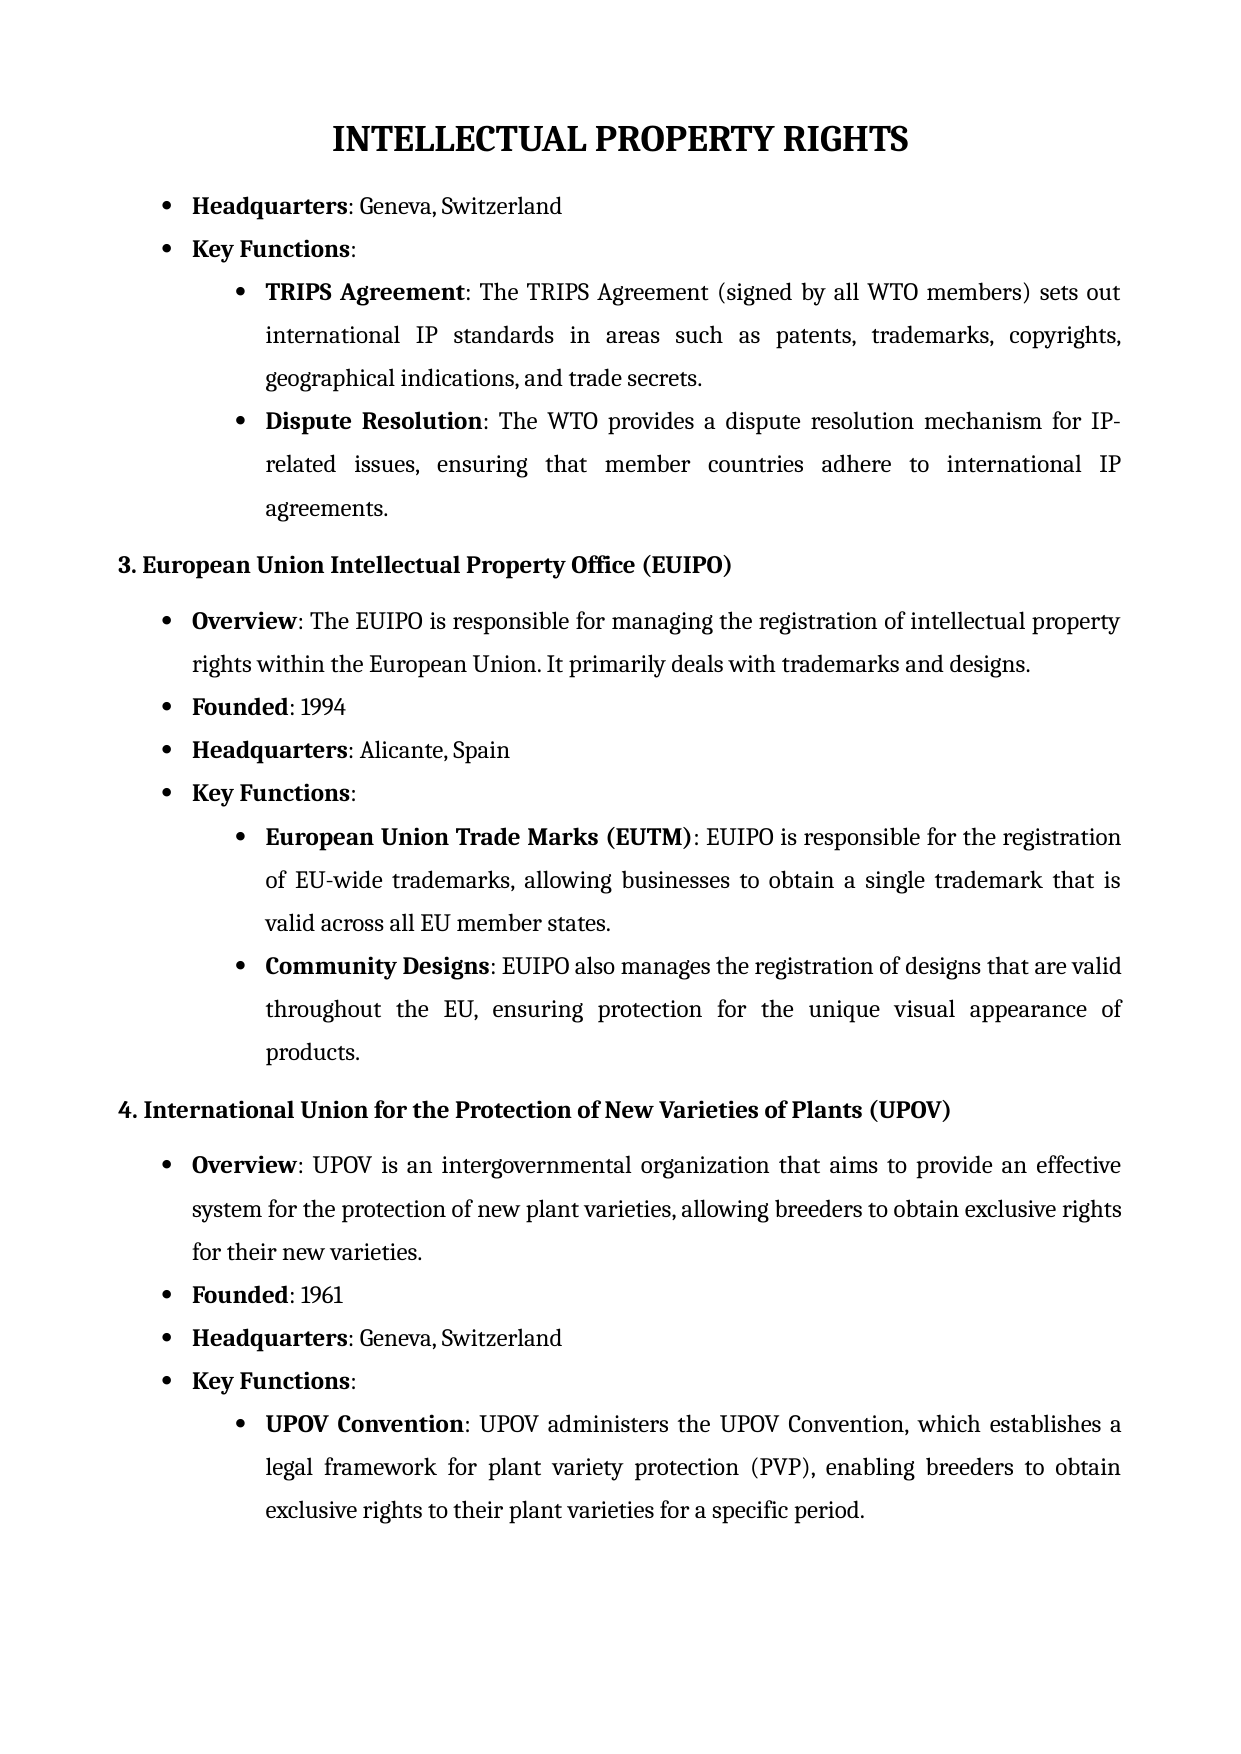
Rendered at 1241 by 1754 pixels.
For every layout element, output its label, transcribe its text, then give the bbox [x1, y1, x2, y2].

list Founded: 1961 [162, 1281, 1122, 1309]
list Overview: UPOV is an intergovernmental organization that aims to provide an effective system for the protection of new plant varieties, allowing breeders to obtain exclusive rights for their new varieties. [162, 1151, 1122, 1266]
list Overview: The EUIPO is responsible for managing the registration of intellectual property rights within the European Union. It primarily deals with trademarks and designs. [162, 607, 1122, 679]
subtitle 3. European Union Intellectual Property Office (EUIPO) [118, 551, 1122, 580]
list Dispute Resolution: The WTO provides a dispute resolution mechanism for IP-related issues, ensuring that member countries adhere to international IP agreements. [236, 407, 1122, 522]
list Key Functions: [162, 779, 1122, 808]
list Key Functions: [162, 235, 1122, 263]
list European Union Trade Marks (EUTM): EUIPO is responsible for the registration of EU-wide trademarks, allowing businesses to obtain a single trademark that is valid across all EU member states. [236, 822, 1122, 937]
subtitle 4. International Union for the Protection of New Varieties of Plants (UPOV) [118, 1096, 1122, 1124]
list TRIPS Agreement: The TRIPS Agreement (signed by all WTO members) sets out international IP standards in areas such as patents, trademarks, copyrights, geographical indications, and trade secrets. [236, 278, 1122, 393]
list Key Functions: [162, 1367, 1122, 1396]
list UPOV Convention: UPOV administers the UPOV Convention, which establishes a legal framework for plant variety protection (PVP), enabling breeders to obtain exclusive rights to their plant varieties for a specific period. [236, 1410, 1122, 1525]
list Headquarters: Alicante, Spain [162, 736, 1122, 765]
list Headquarters: Geneva, Switzerland [162, 192, 1122, 220]
list Founded: 1994 [162, 693, 1122, 722]
list Headquarters: Geneva, Switzerland [162, 1324, 1122, 1353]
list Community Designs: EUIPO also manages the registration of designs that are valid throughout the EU, ensuring protection for the unique visual appearance of products. [236, 952, 1122, 1067]
